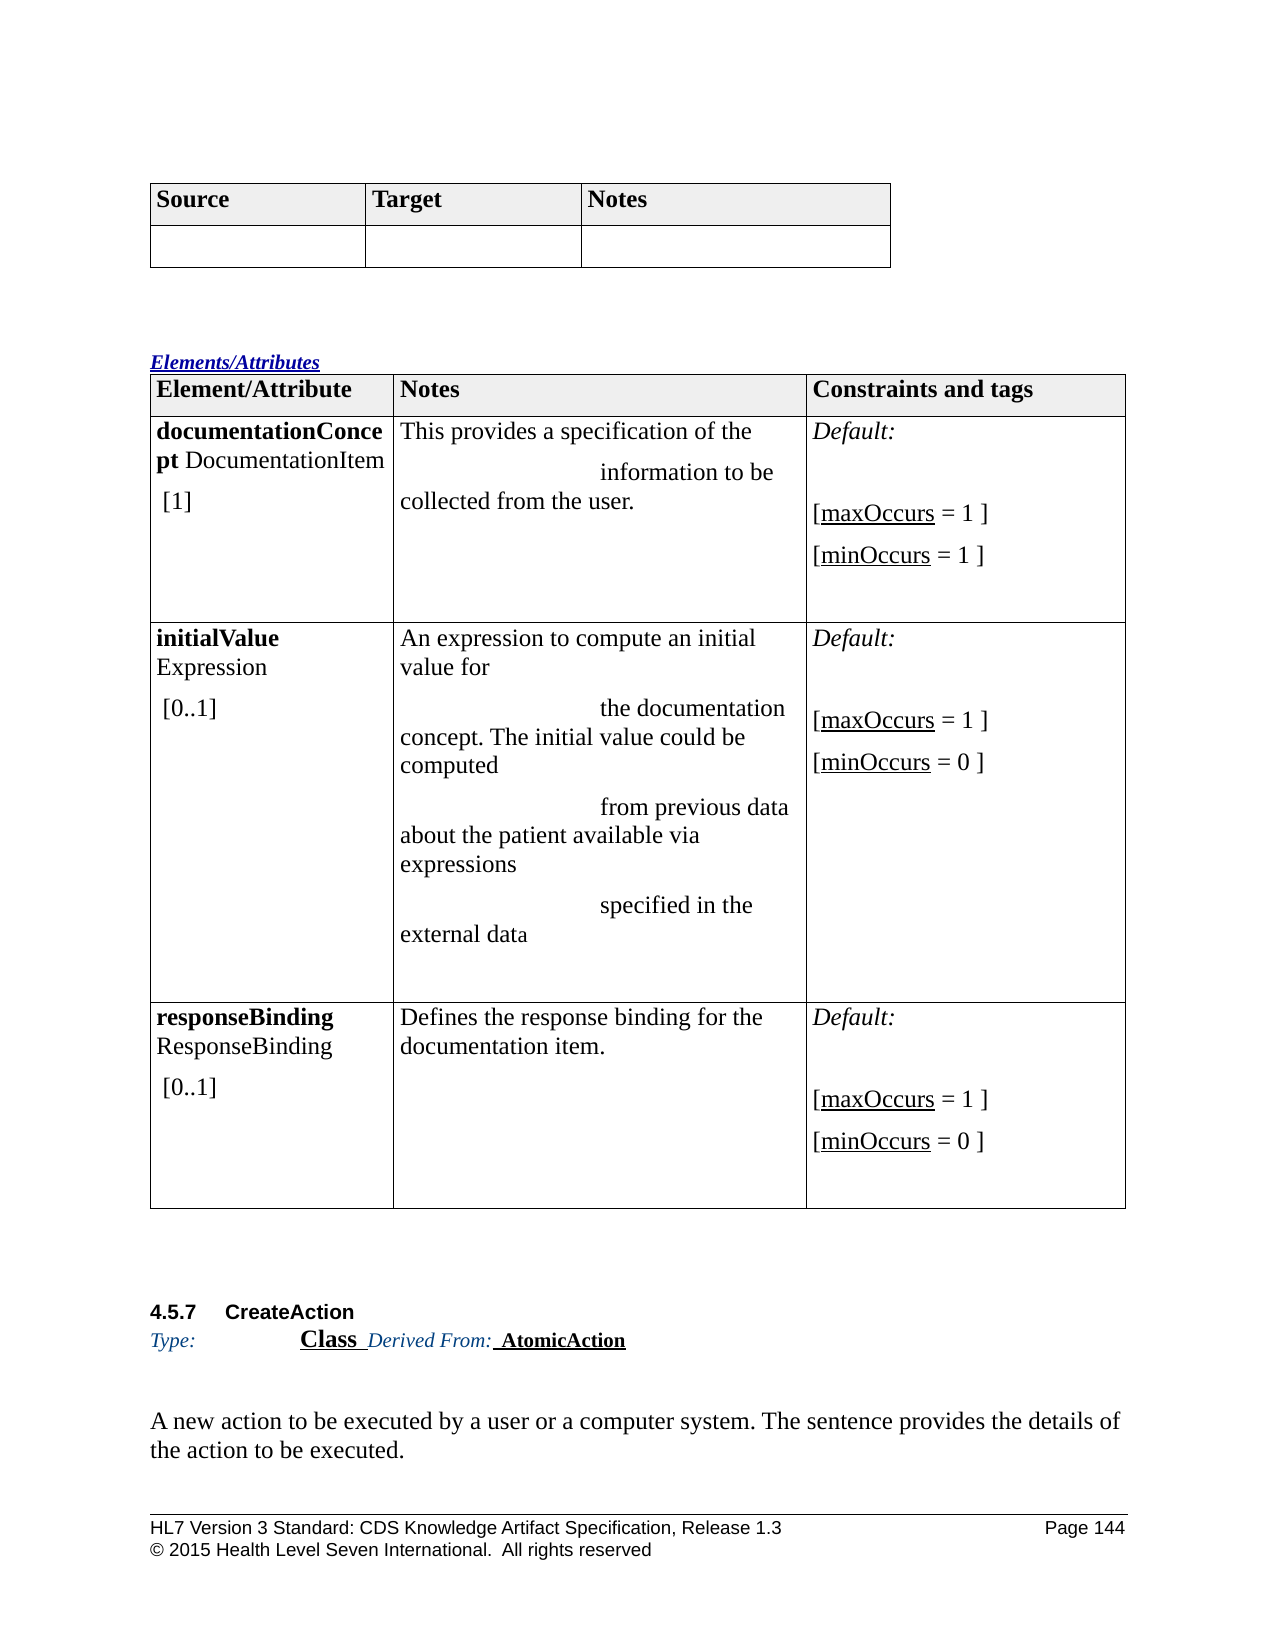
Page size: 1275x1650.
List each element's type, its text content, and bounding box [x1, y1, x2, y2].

subtitle CreateAction [150, 1300, 1128, 1324]
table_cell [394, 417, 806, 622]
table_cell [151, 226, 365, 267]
text A new action to be executed by a user or a computer system. The sentence provides the details of the action to be executed. [150, 1406, 1128, 1464]
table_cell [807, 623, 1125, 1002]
list Elements/Attributes [150, 350, 1128, 374]
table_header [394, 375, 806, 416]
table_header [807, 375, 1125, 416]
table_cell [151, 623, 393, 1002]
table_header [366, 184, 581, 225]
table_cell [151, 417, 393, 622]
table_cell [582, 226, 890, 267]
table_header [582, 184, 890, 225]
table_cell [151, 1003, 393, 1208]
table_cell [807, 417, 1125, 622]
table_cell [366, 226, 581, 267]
text Type: Class Derived From: AtomicAction [150, 1324, 1128, 1352]
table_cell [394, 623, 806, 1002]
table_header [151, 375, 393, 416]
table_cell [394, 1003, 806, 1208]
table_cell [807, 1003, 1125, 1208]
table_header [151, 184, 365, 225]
